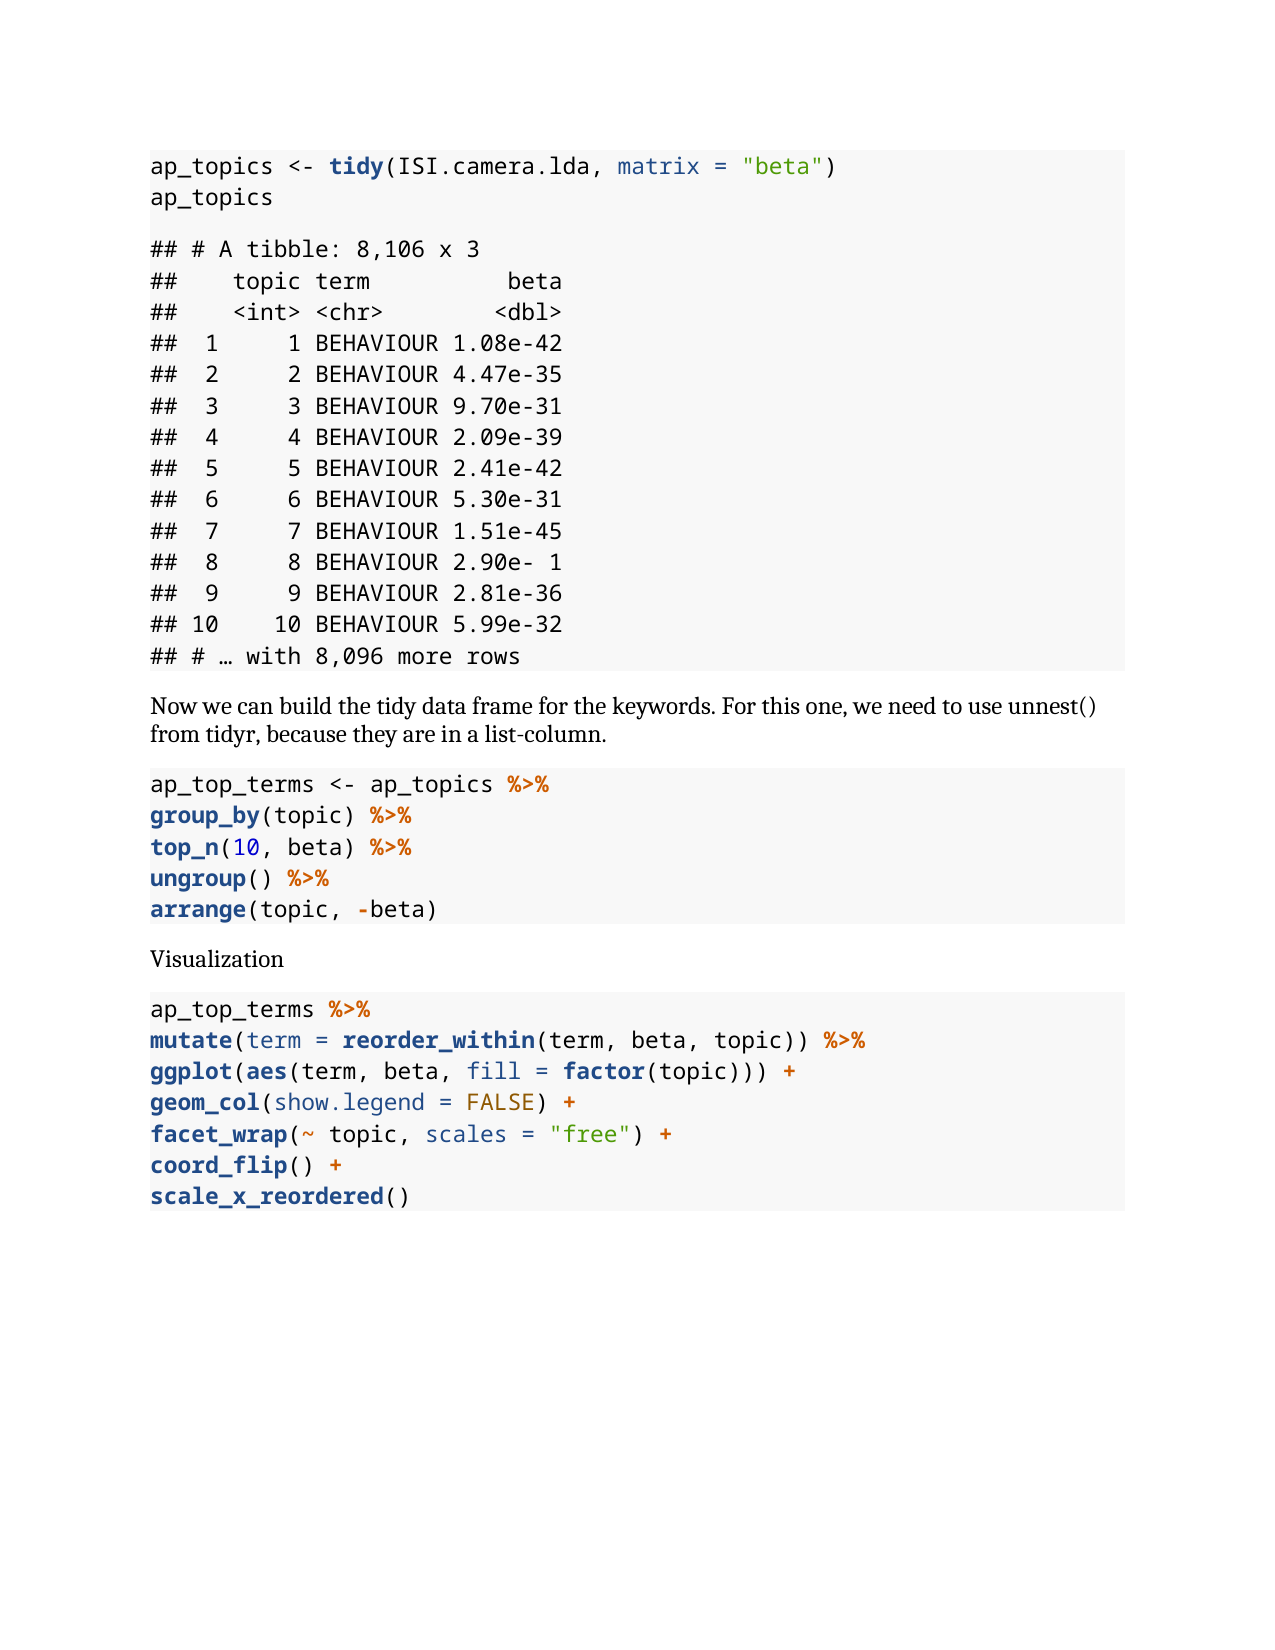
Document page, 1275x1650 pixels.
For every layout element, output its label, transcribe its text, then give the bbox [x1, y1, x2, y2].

text ## # A tibble: 8,106 x 3 ## topic term beta ## <int> <chr> <dbl> ## 1 1 BEHAVIOUR 1.08e-42 ## 2 2 BEHAVIOUR 4.47e-35 ## 3 3 BEHAVIOUR 9.70e-31 ## 4 4 BEHAVIOUR 2.09e-39 ## 5 5 BEHAVIOUR 2.41e-42 ## 6 6 BEHAVIOUR 5.30e-31 ## 7 7 BEHAVIOUR 1.51e-45 ## 8 8 BEHAVIOUR 2.90e- 1 ## 9 9 BEHAVIOUR 2.81e-36 ## 10 10 BEHAVIOUR 5.99e-32 ## # … with 8,096 more rows [150, 233, 1125, 671]
text Now we can build the tidy data frame for the keywords. For this one, we need to use unnest() from tidyr, because they are in a list-column. [150, 692, 1125, 749]
text ap_top_terms %>% mutate(term = reorder_within(term, beta, topic)) %>% ggplot(aes(term, beta, fill = factor(topic))) + geom_col(show.legend = FALSE) + facet_wrap(~ topic, scales = "free") + coord_flip() + scale_x_reordered() [150, 992, 1125, 1211]
text ap_topics <- tidy(ISI.camera.lda, matrix = "beta") ap_topics [274, 150, 1125, 212]
text ap_top_terms <- ap_topics %>% group_by(topic) %>% top_n(10, beta) %>% ungroup() %>% arrange(topic, -beta) [329, 768, 1125, 924]
text Visualization [150, 945, 1125, 974]
